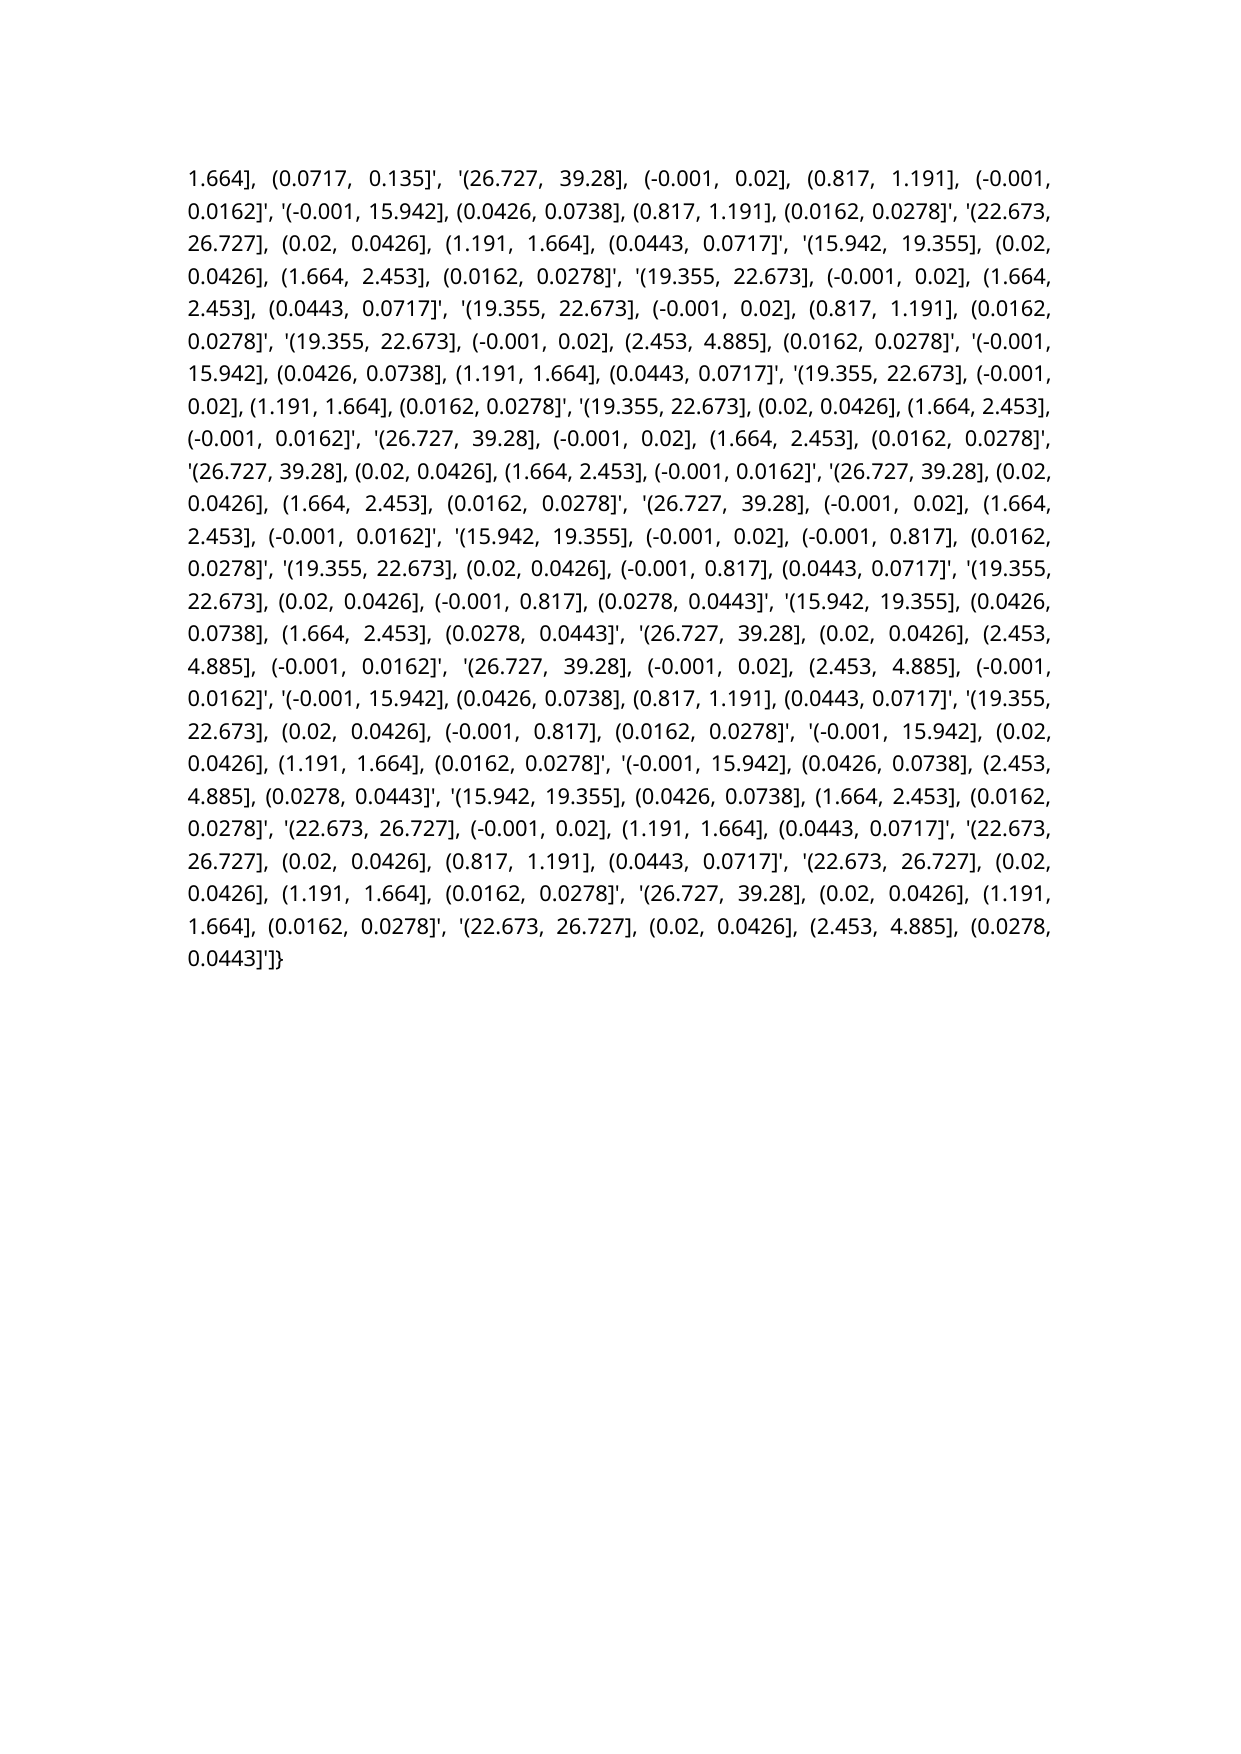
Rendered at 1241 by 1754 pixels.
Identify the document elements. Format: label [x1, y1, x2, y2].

text [187, 162, 1053, 974]
